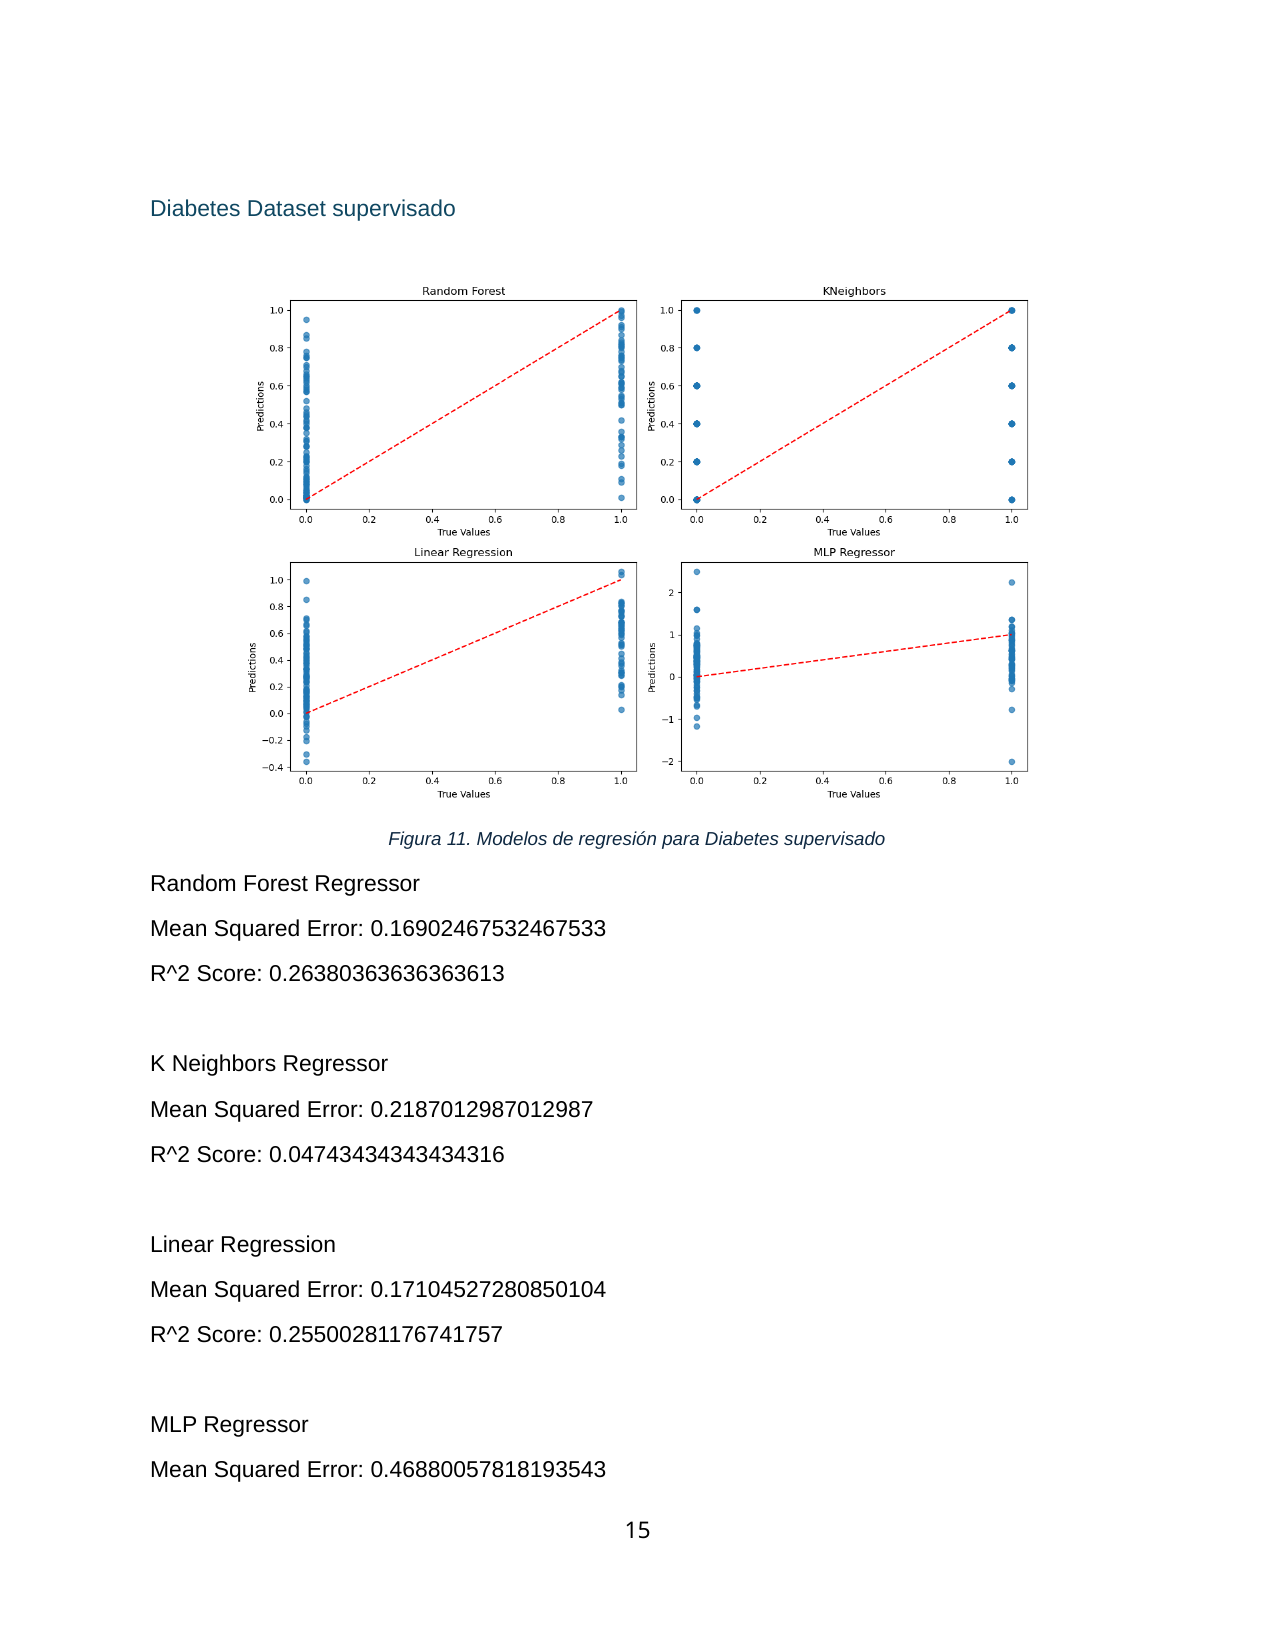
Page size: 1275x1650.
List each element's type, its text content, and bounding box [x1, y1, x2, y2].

text Mean Squared Error: 0.46880057818193543 [150, 1456, 1125, 1483]
text Mean Squared Error: 0.16902467532467533 [150, 915, 1125, 941]
text K Neighbors Regressor [150, 1050, 1125, 1077]
subtitle Diabetes Dataset supervisado [150, 195, 1125, 221]
picture [238, 277, 1037, 809]
text Random Forest Regressor [150, 870, 1125, 896]
text Mean Squared Error: 0.17104527280850104 [150, 1276, 1125, 1302]
text R^2 Score: 0.04743434343434316 [150, 1141, 1125, 1167]
text MLP Regressor [150, 1411, 1125, 1438]
text Mean Squared Error: 0.2187012987012987 [150, 1096, 1125, 1122]
text R^2 Score: 0.26380363636363613 [150, 960, 1125, 987]
text Figura 11. Modelos de regresión para Diabetes supervisado [150, 828, 1125, 849]
text R^2 Score: 0.25500281176741757 [150, 1321, 1125, 1347]
text Linear Regression [150, 1231, 1125, 1257]
